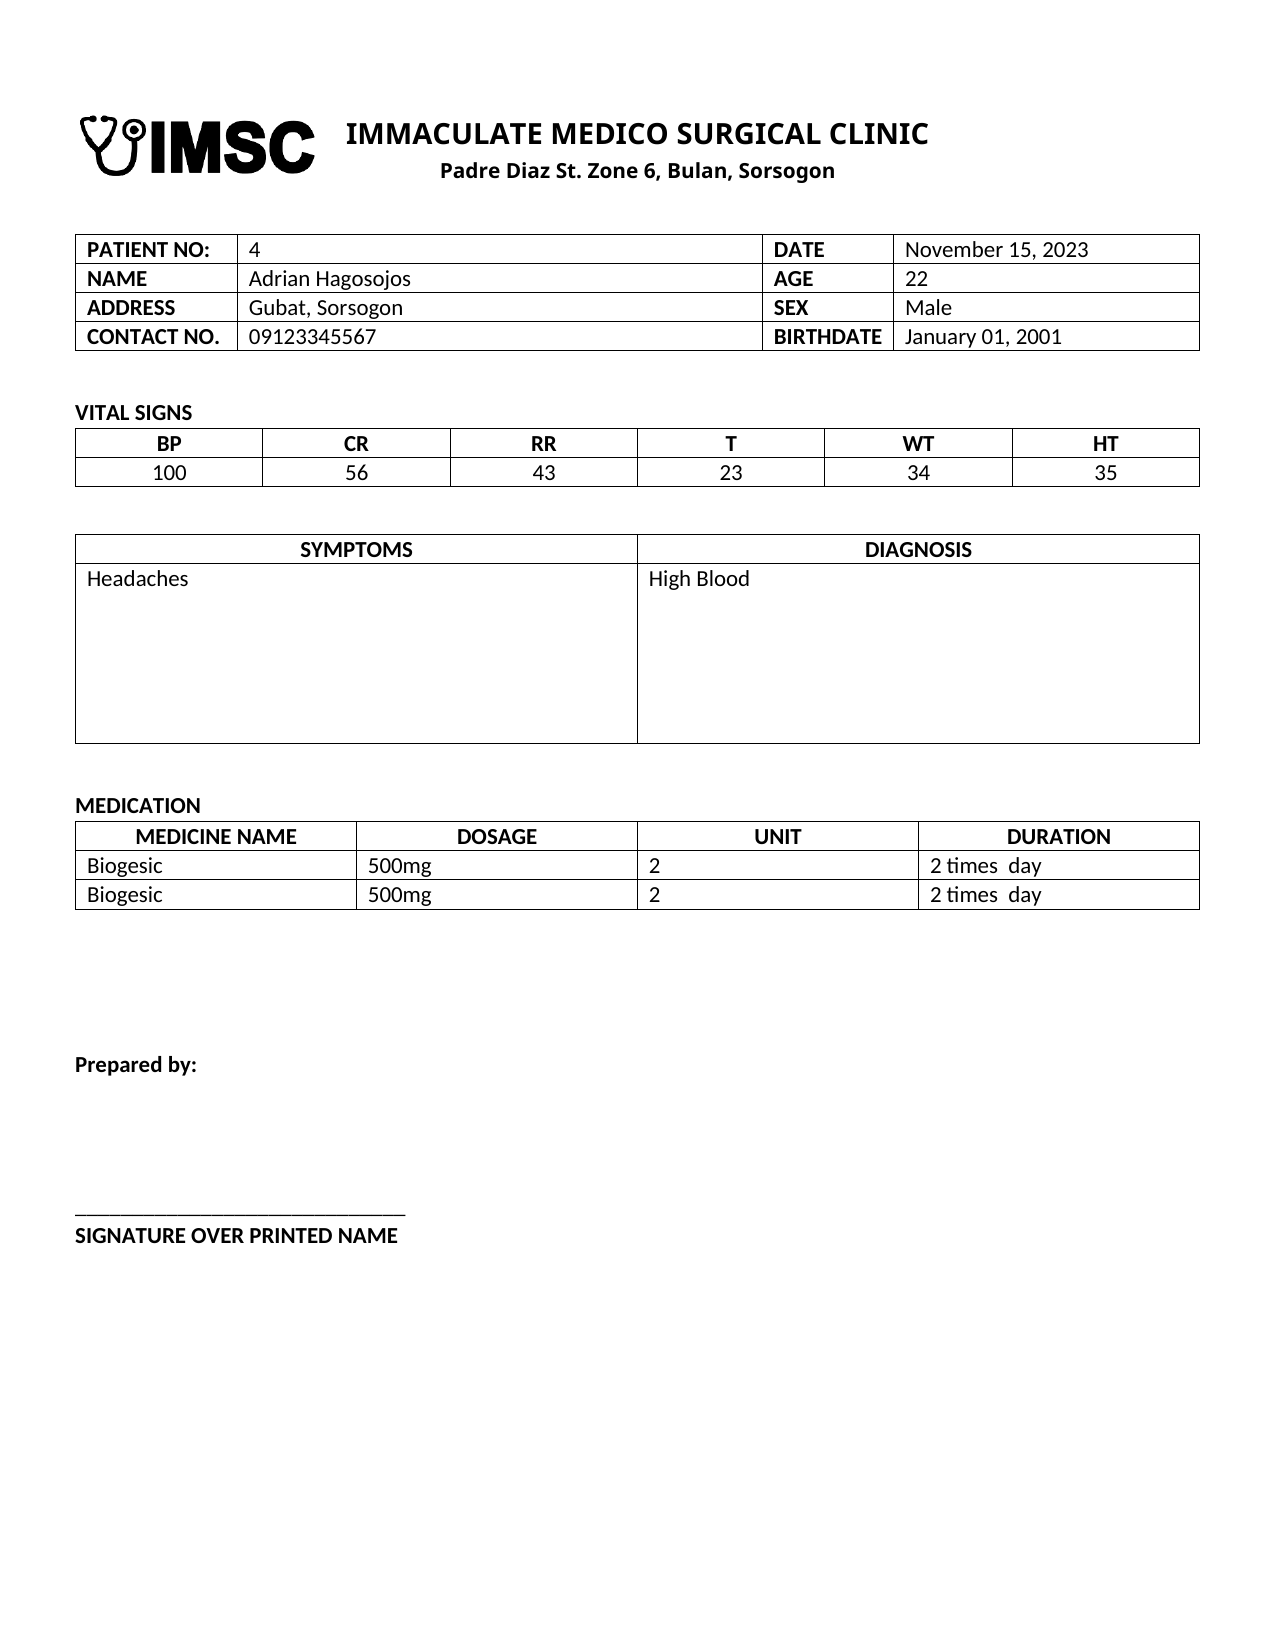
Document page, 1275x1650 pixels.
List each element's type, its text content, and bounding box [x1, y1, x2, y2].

text VITAL SIGNS [75, 398, 1200, 426]
table_cell 2 [638, 880, 918, 908]
table_cell Adrian Hagosojos [238, 264, 762, 292]
table_cell 56 [263, 458, 450, 486]
text IMMACULATE MEDICO SURGICAL CLINIC [323, 113, 1200, 153]
table_cell 09123345567 [238, 322, 762, 350]
picture [75, 90, 323, 199]
table_cell Male [894, 293, 1199, 321]
table_header RR [451, 429, 637, 457]
table_header DIAGNOSIS [638, 535, 1199, 563]
text SIGNATURE OVER PRINTED NAME [75, 1221, 1200, 1249]
table_cell 100 [76, 458, 262, 486]
table_cell Headaches [76, 564, 637, 743]
table_cell AGE [763, 264, 893, 292]
table_header 4 [238, 235, 762, 263]
text Prepared by: [75, 1050, 1200, 1078]
table_header WT [825, 429, 1012, 457]
table_header BP [76, 429, 262, 457]
table_header November 15, 2023 [894, 235, 1199, 263]
table_cell 500mg [357, 880, 637, 908]
table_header UNIT [638, 822, 918, 850]
table_cell NAME [76, 264, 237, 292]
table_cell High Blood [638, 564, 1199, 743]
text MEDICATION [75, 791, 1200, 819]
table_header SYMPTOMS [76, 535, 637, 563]
table_header MEDICINE NAME [76, 822, 356, 850]
table_cell 35 [1013, 458, 1199, 486]
table_cell 22 [894, 264, 1199, 292]
table_header DATE [763, 235, 893, 263]
table_header T [638, 429, 824, 457]
table_cell CONTACT NO. [76, 322, 237, 350]
table_header DURATION [919, 822, 1199, 850]
table_cell 2 [638, 851, 918, 879]
text Padre Diaz St. Zone 6, Bulan, Sorsogon [323, 156, 1200, 185]
table_cell Gubat, Sorsogon [238, 293, 762, 321]
table_header PATIENT NO: [76, 235, 237, 263]
table_cell 34 [825, 458, 1012, 486]
table_cell 43 [451, 458, 637, 486]
table_cell BIRTHDATE [763, 322, 893, 350]
table_cell January 01, 2001 [894, 322, 1199, 350]
text _____________________________ [75, 1191, 1200, 1219]
table_cell 500mg [357, 851, 637, 879]
table_cell ADDRESS [76, 293, 237, 321]
table_cell SEX [763, 293, 893, 321]
table_cell Biogesic [76, 880, 356, 908]
table_header HT [1013, 429, 1199, 457]
table_cell 2 times day [919, 851, 1199, 879]
table_header DOSAGE [357, 822, 637, 850]
table_cell 23 [638, 458, 824, 486]
table_cell 2 times day [919, 880, 1199, 908]
table_header CR [263, 429, 450, 457]
table_cell Biogesic [76, 851, 356, 879]
